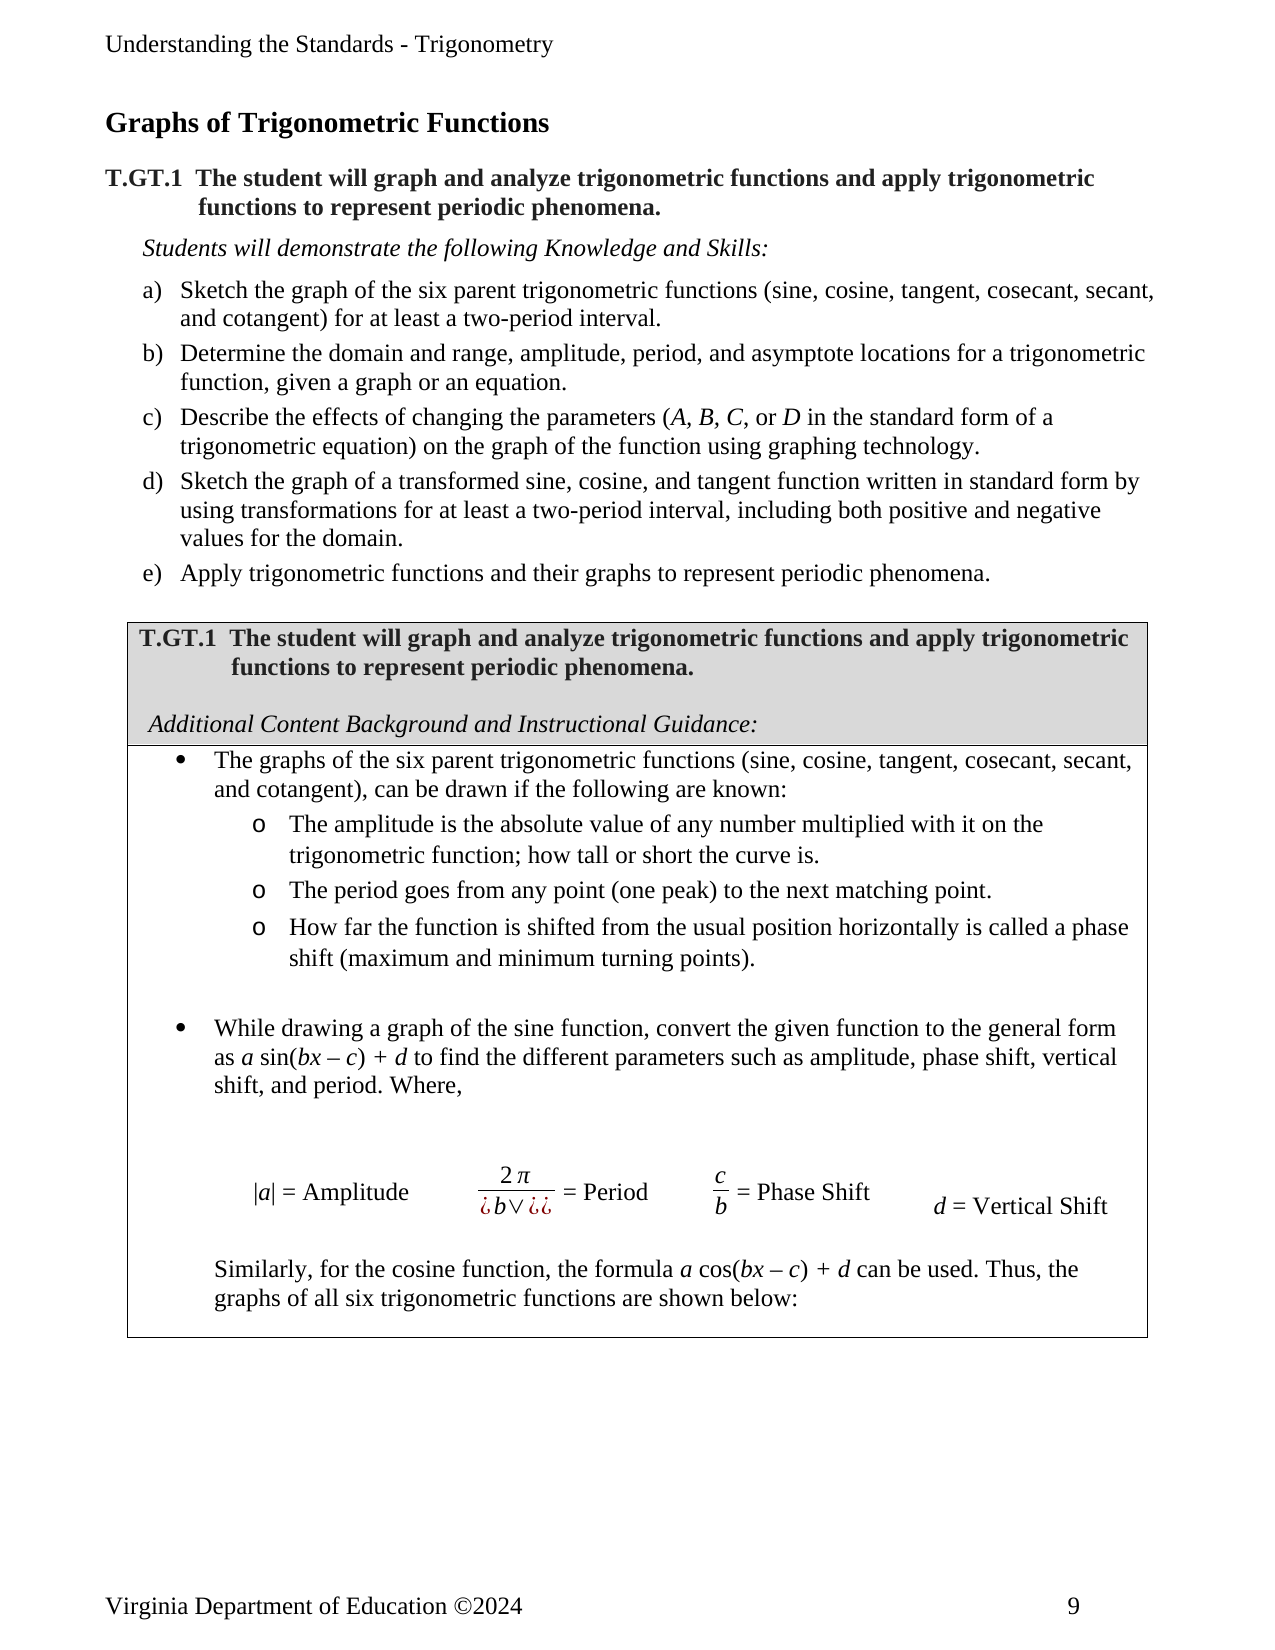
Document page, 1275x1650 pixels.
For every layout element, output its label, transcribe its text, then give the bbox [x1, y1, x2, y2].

text Graphs of Trigonometric Functions [105, 105, 1170, 138]
text T.GT.1 The student will graph and analyze trigonometric functions and apply trigonometric functions to represent periodic phenomena. [105, 163, 1170, 221]
list Describe the effects of changing the parameters (A, B, C, or D in the standard form of a trigonometric equation) on the graph of the function using graphing technology. [142, 402, 1170, 460]
list Sketch the graph of a transformed sine, cosine, and tangent function written in standard form by using transformations for at least a two-period interval, including both positive and negative values for the domain. [142, 466, 1170, 552]
text Students will demonstrate the following Knowledge and Skills: [105, 233, 1170, 262]
list Apply trigonometric functions and their graphs to represent periodic phenomena. [142, 558, 1170, 587]
list Sketch the graph of the six parent trigonometric functions (sine, cosine, tangent, cosecant, secant, and cotangent) for at least a two-period interval. [142, 275, 1170, 332]
list Determine the domain and range, amplitude, period, and asymptote locations for a trigonometric function, given a graph or an equation. [142, 338, 1170, 396]
table_header T.GT.1 The student will graph and analyze trigonometric functions and apply trigonometric functions to represent periodic phenomena. Additional Content Background and Instructional Guidance: [128, 623, 1147, 744]
